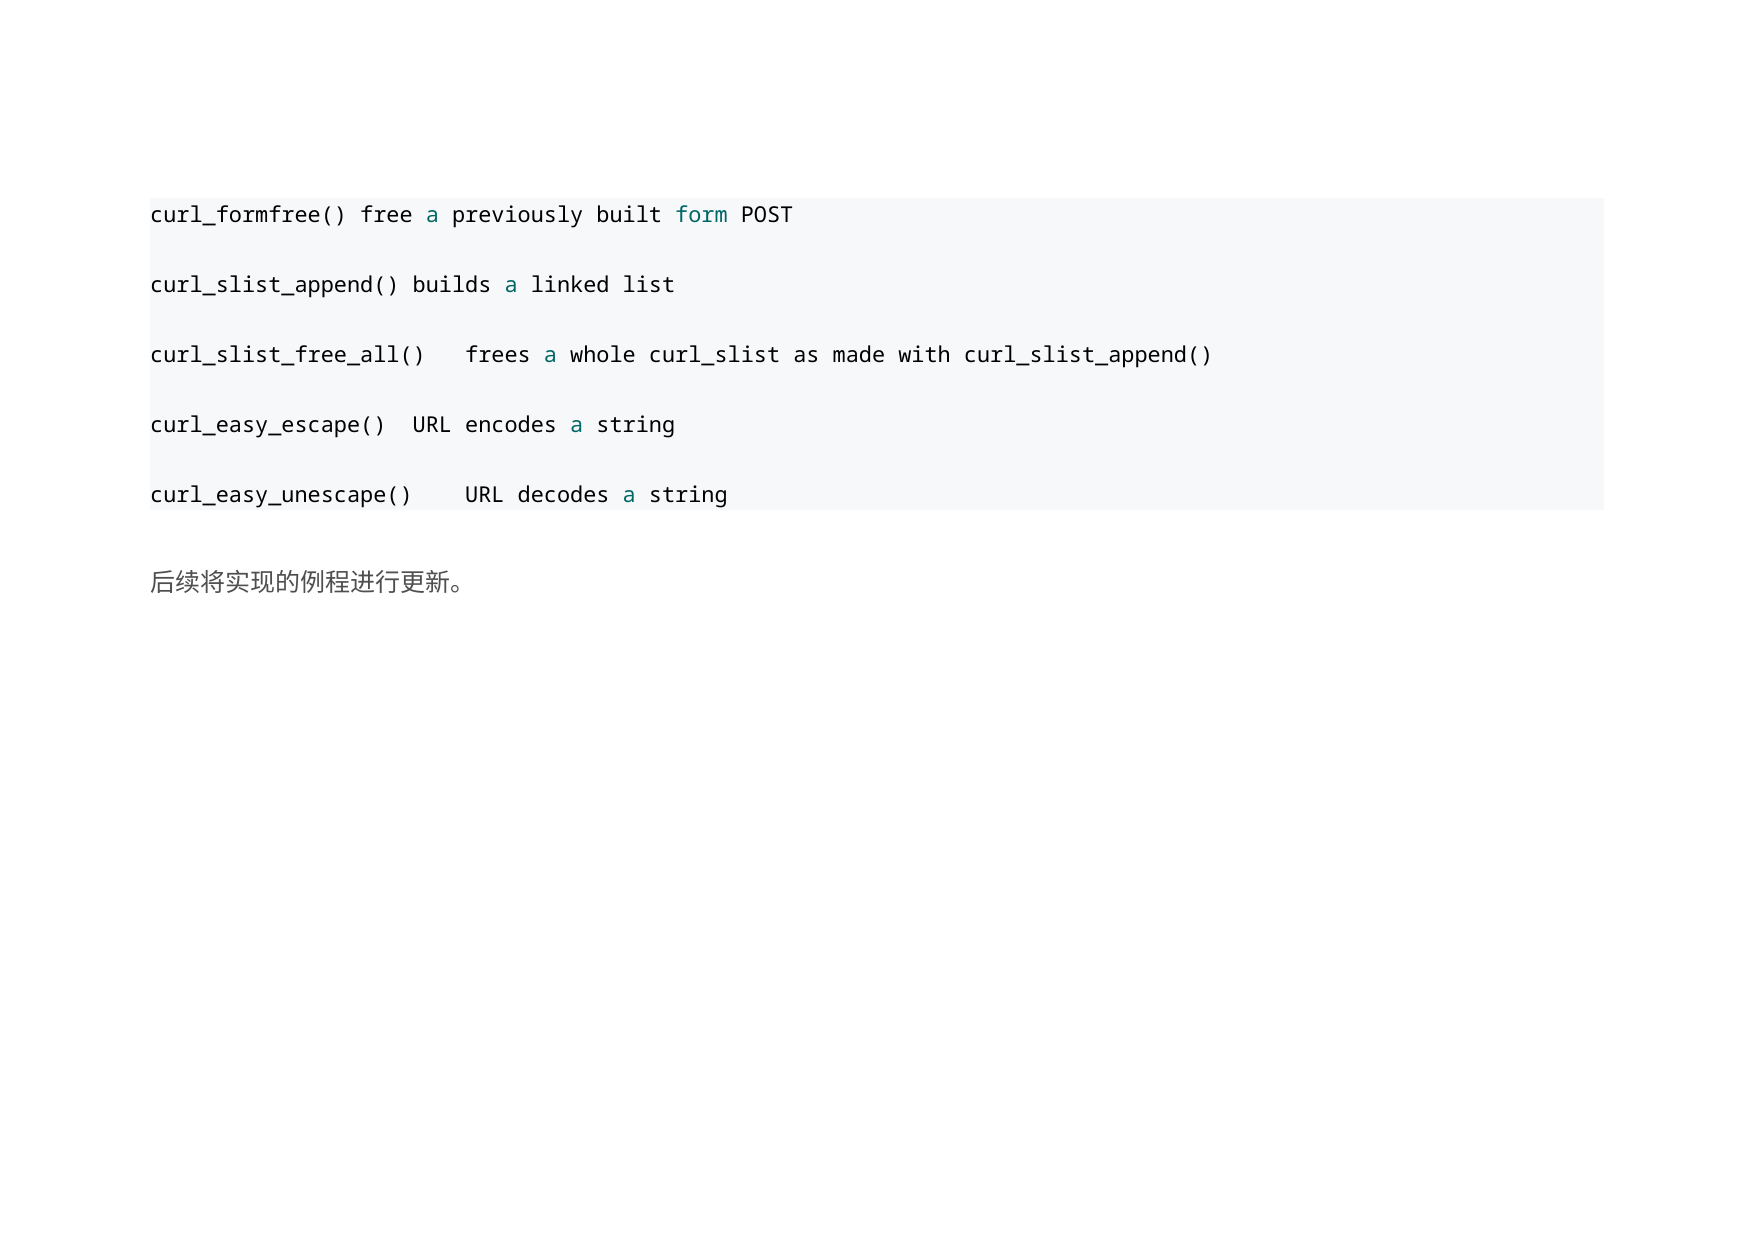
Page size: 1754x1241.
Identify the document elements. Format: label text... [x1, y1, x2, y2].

text curl_easy_escape() URL encodes a string [150, 408, 1604, 440]
text curl_slist_append() builds a linked list [150, 268, 1604, 300]
text curl_formfree() free a previously built form POST [150, 198, 1604, 230]
text curl_easy_unescape() URL decodes a string [150, 478, 1604, 510]
text 后续将实现的例程进行更新。 [150, 548, 1604, 613]
text curl_slist_free_all() frees a whole curl_slist as made with curl_slist_append() [150, 338, 1604, 370]
